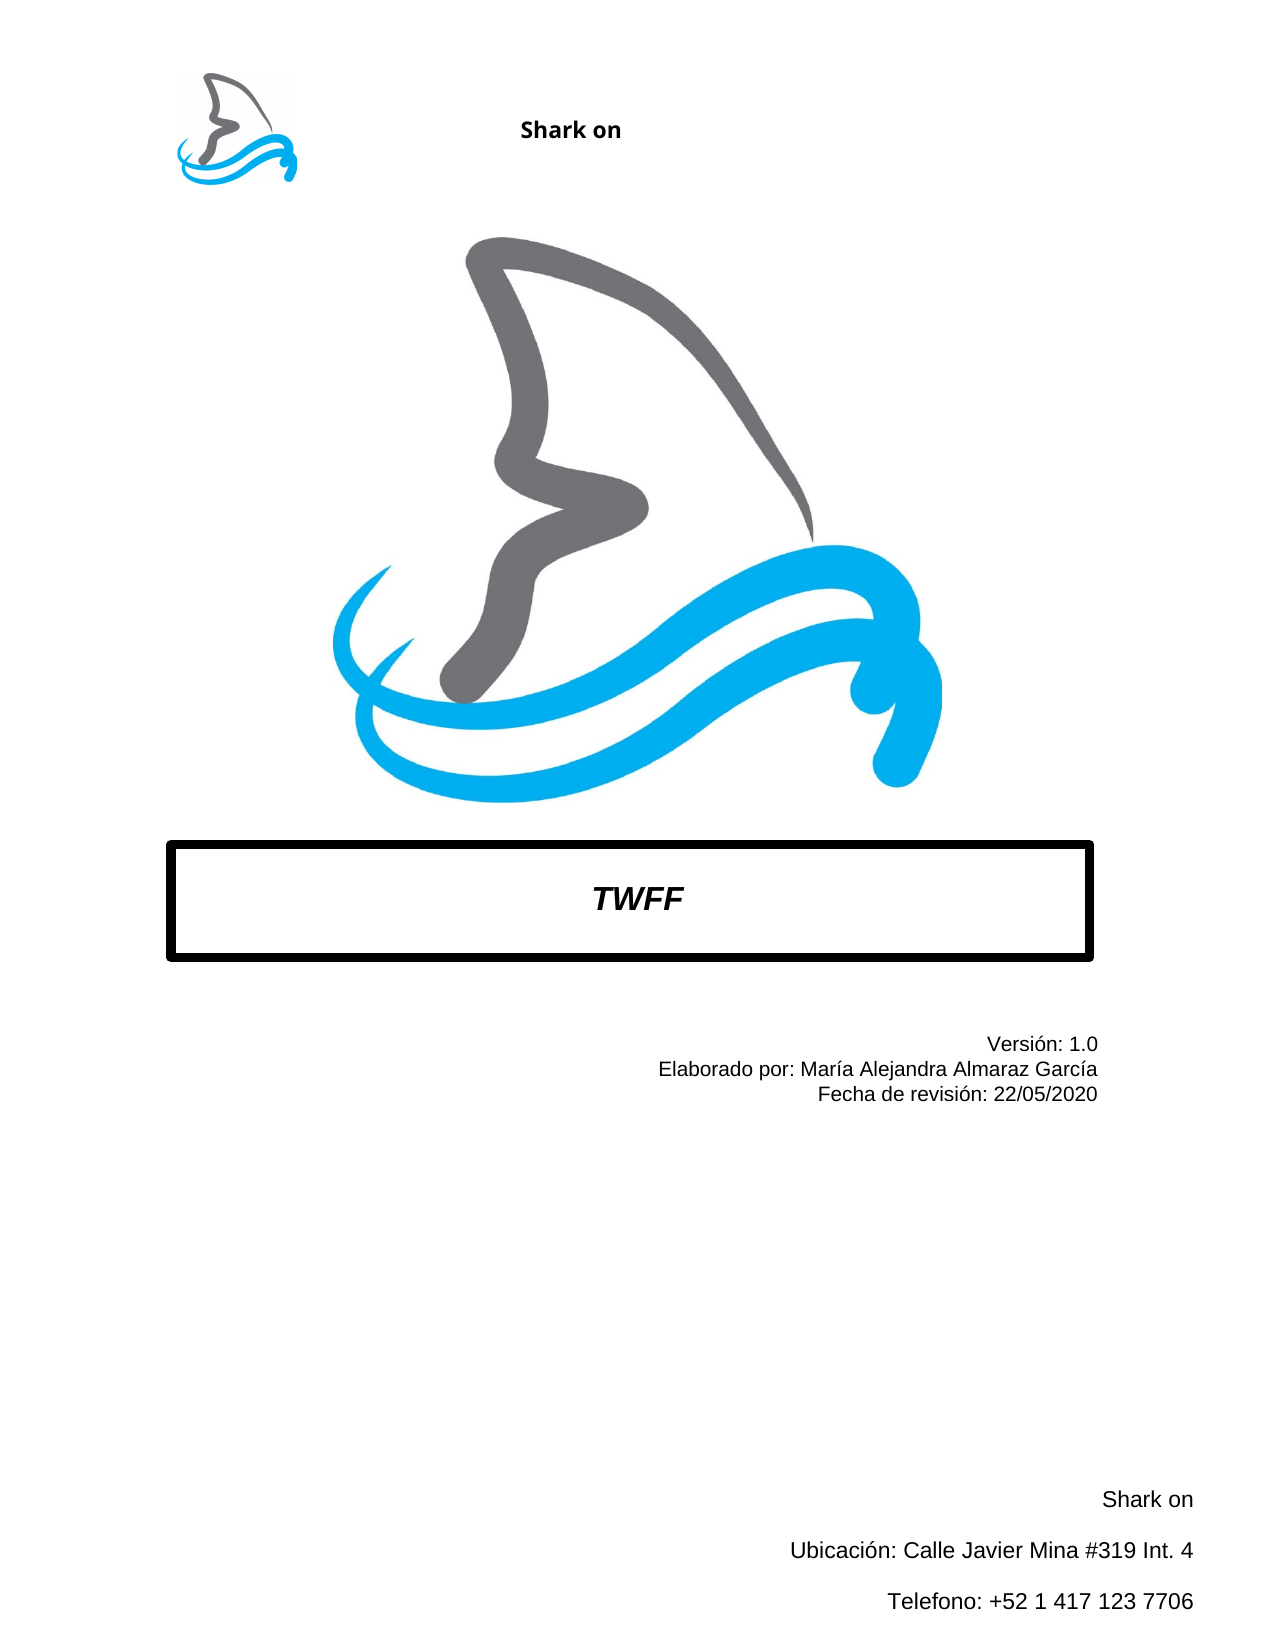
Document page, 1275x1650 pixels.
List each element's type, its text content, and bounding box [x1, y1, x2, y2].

picture [186, 143, 283, 179]
picture [177, 159, 200, 185]
picture [222, 158, 298, 185]
picture [177, 73, 298, 165]
picture [372, 588, 873, 776]
picture [515, 661, 943, 803]
picture [332, 237, 943, 803]
text Versión: 1.0 [177, 1031, 1098, 1056]
text TWFF [177, 879, 1085, 918]
text Fecha de revisión: 22/05/2020 [177, 1081, 1098, 1106]
text Elaborado por: María Alejandra Almaraz García [177, 1056, 1098, 1081]
